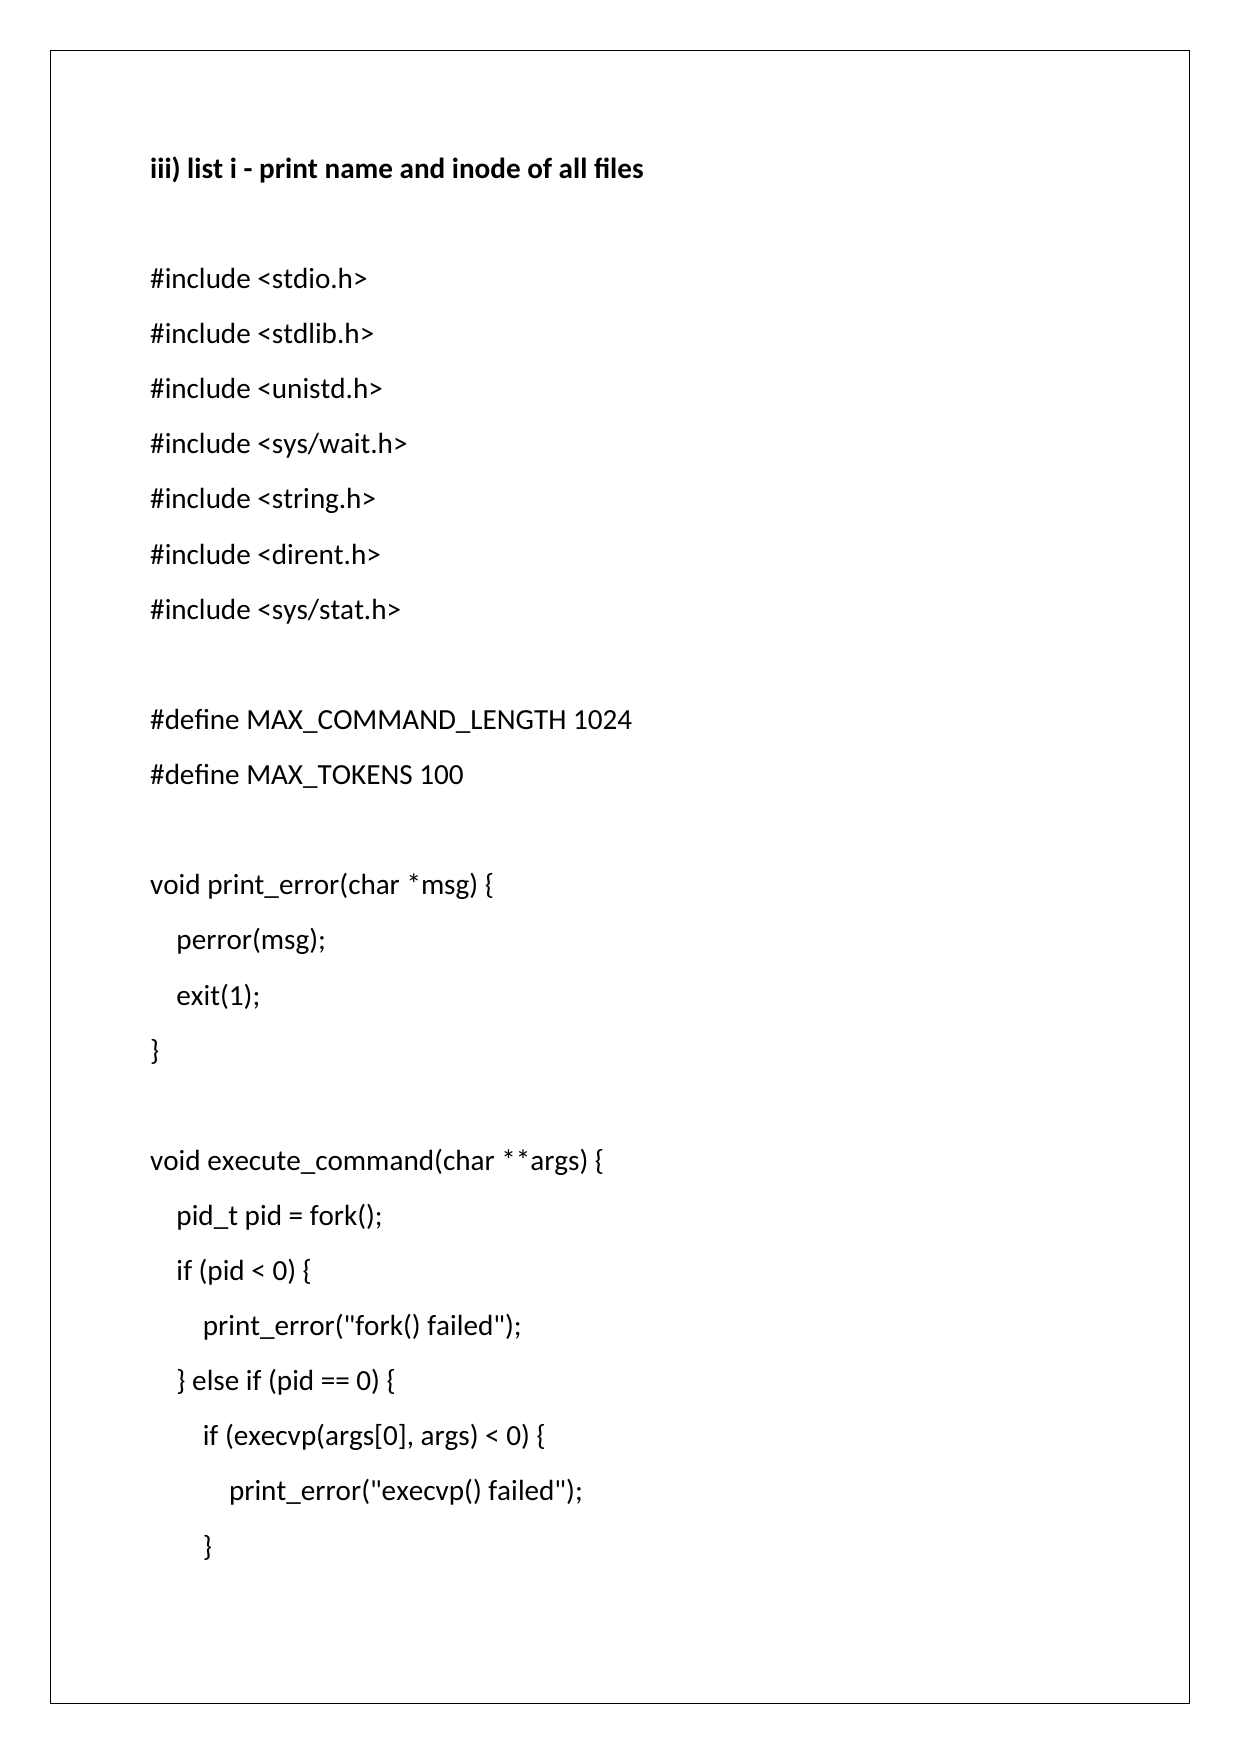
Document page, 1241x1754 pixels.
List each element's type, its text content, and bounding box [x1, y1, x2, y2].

text void execute_command(char **args) { [150, 1142, 1090, 1177]
text } [150, 1528, 1090, 1563]
text print_error("execvp() failed"); [150, 1472, 1090, 1508]
text #define MAX_COMMAND_LENGTH 1024 [150, 701, 1090, 737]
text #include <string.h> [150, 481, 1090, 516]
text } else if (pid == 0) { [150, 1362, 1090, 1398]
text perror(msg); [150, 921, 1090, 957]
text #include <dirent.h> [150, 536, 1090, 571]
text iii) list i - print name and inode of all files [150, 150, 1090, 186]
text void print_error(char *msg) { [150, 866, 1090, 902]
text #include <stdlib.h> [150, 315, 1090, 351]
text if (execvp(args[0], args) < 0) { [150, 1417, 1090, 1453]
text #define MAX_TOKENS 100 [150, 756, 1090, 792]
text if (pid < 0) { [150, 1252, 1090, 1288]
text #include <unistd.h> [150, 370, 1090, 406]
text exit(1); [150, 977, 1090, 1012]
text #include <sys/stat.h> [150, 591, 1090, 626]
text #include <stdio.h> [150, 260, 1090, 296]
text #include <sys/wait.h> [150, 426, 1090, 461]
text pid_t pid = fork(); [150, 1197, 1090, 1233]
text } [150, 1032, 1090, 1067]
text print_error("fork() failed"); [150, 1307, 1090, 1343]
